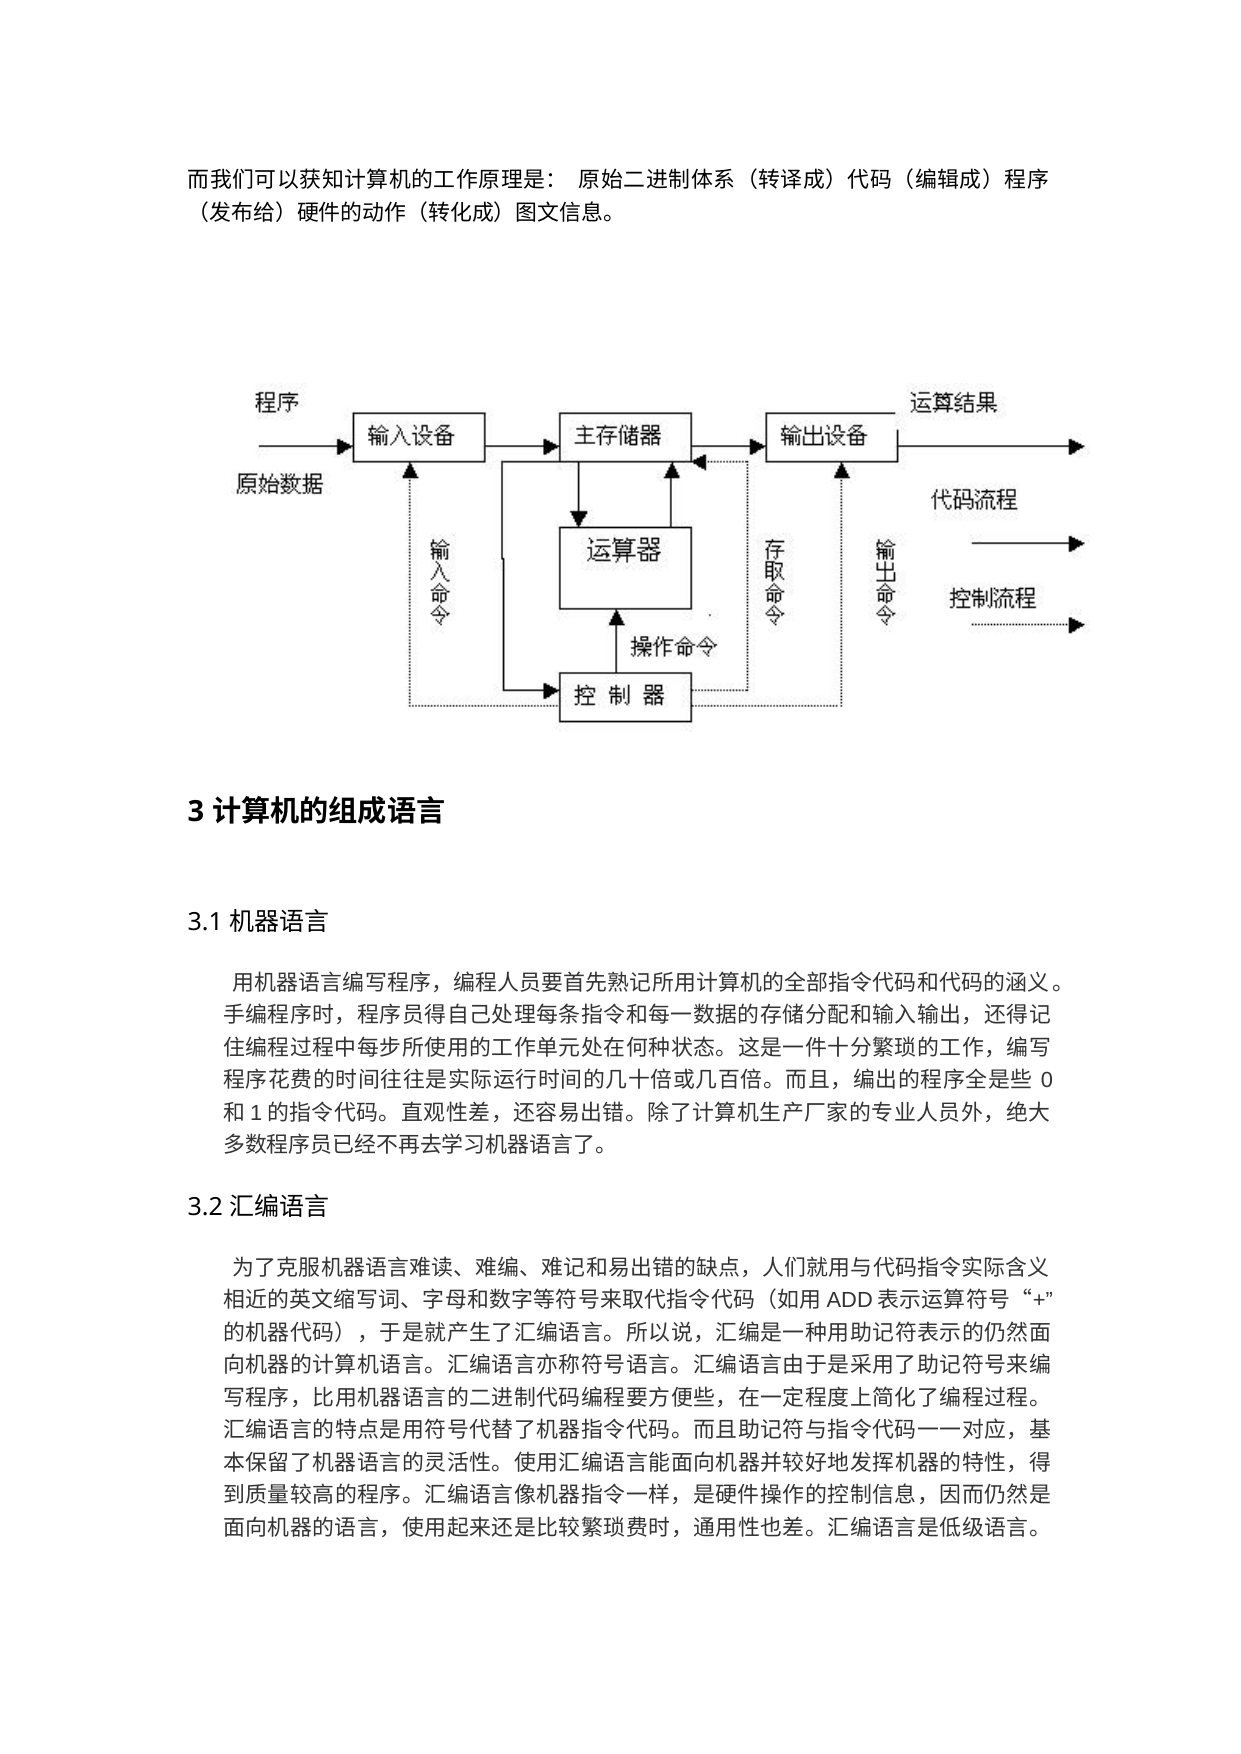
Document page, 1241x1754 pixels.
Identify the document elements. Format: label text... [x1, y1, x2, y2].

text 用机器语言编写程序，编程人员要首先熟记所用计算机的全部指令代码和代码的涵义。手编程序时，程序员得自己处理每条指令和每一数据的存储分配和输入输出，还得记住编程过程中每步所使用的工作单元处在何种状态。这是一件十分繁琐的工作，编写程序花费的时间往往是实际运行时间的几十倍或几百倍。而且，编出的程序全是些0和1的指令代码。直观性差，还容易出错。除了计算机生产厂家的专业人员外，绝大多数程序员已经不再去学习机器语言了。 [187, 964, 1053, 1159]
text 3.2 汇编语言 [187, 1172, 1053, 1237]
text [187, 1249, 1053, 1542]
text 3.1 机器语言 [187, 887, 1053, 952]
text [187, 162, 1053, 259]
picture [231, 383, 1091, 732]
subtitle 3 计算机的组成语言 [187, 777, 1053, 842]
